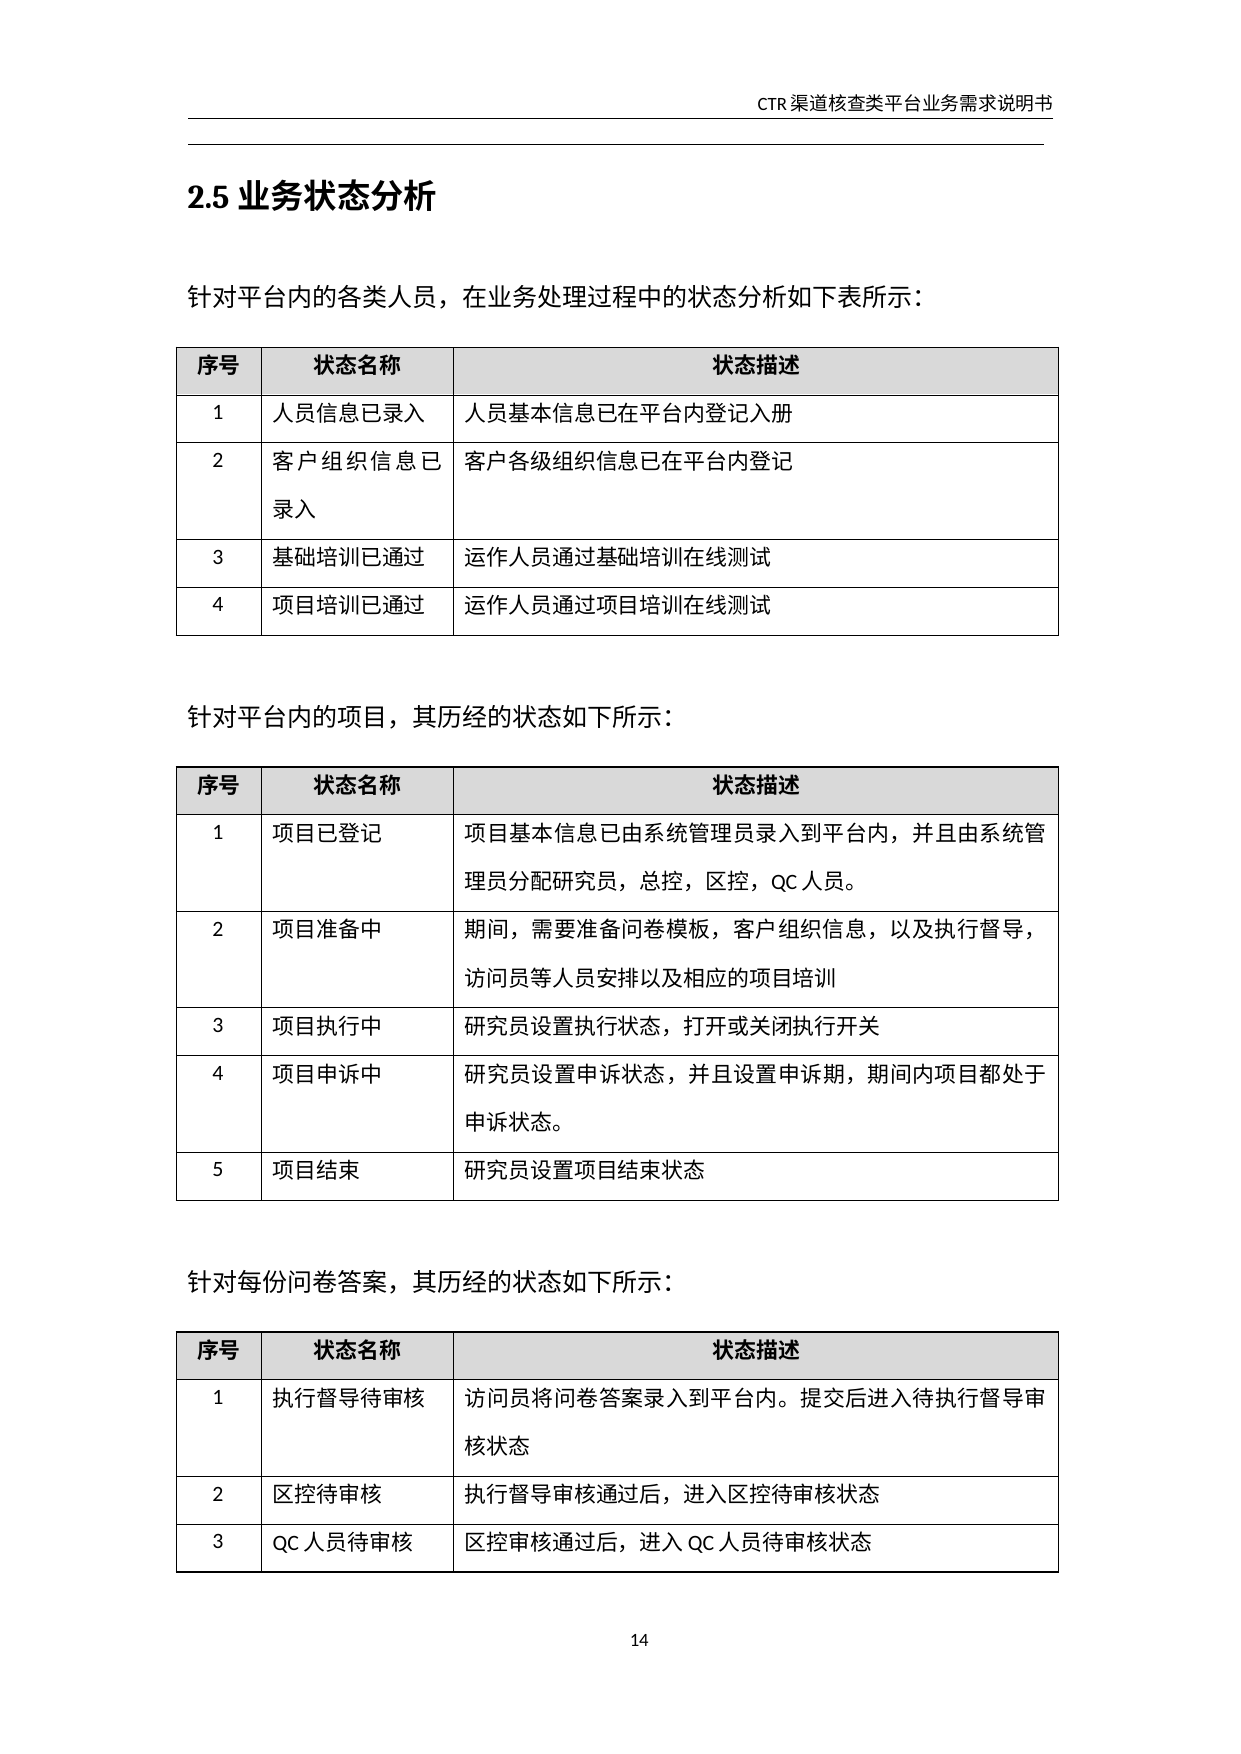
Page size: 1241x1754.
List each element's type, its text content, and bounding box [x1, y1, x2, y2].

table_cell [177, 588, 261, 634]
table_cell 项目结束 [262, 1153, 453, 1199]
table_cell [177, 815, 261, 911]
table_cell 项目培训已通过 [262, 588, 453, 634]
table_cell 区控待审核 [262, 1477, 453, 1523]
table_cell 项目申诉中 [262, 1056, 453, 1152]
table_cell 项目基本信息已由系统管理员录入到平台内，并且由系统管理员分配研究员，总控，区控，QC人员。 [454, 815, 1058, 911]
table_header 状态名称 [262, 768, 453, 814]
table_cell [177, 396, 261, 442]
table_header 状态描述 [454, 348, 1058, 394]
table_header 状态描述 [454, 768, 1058, 814]
table_cell 访问员将问卷答案录入到平台内。提交后进入待执行督导审核状态 [454, 1380, 1058, 1476]
table_cell [177, 1380, 261, 1476]
table_cell [177, 540, 261, 587]
table_header 序号 [177, 768, 261, 814]
table_cell 项目已登记 [262, 815, 453, 911]
table_cell 研究员设置申诉状态，并且设置申诉期，期间内项目都处于申诉状态。 [454, 1056, 1058, 1152]
table_cell 研究员设置执行状态，打开或关闭执行开关 [454, 1008, 1058, 1055]
table_cell 项目执行中 [262, 1008, 453, 1055]
table_cell 客户各级组织信息已在平台内登记 [454, 443, 1058, 539]
table_header 状态名称 [262, 1333, 453, 1379]
table_cell QC人员待审核 [262, 1525, 453, 1571]
table_cell 运作人员通过基础培训在线测试 [454, 540, 1058, 587]
table_cell 人员基本信息已在平台内登记入册 [454, 396, 1058, 442]
table_cell 研究员设置项目结束状态 [454, 1153, 1058, 1199]
table_cell [177, 1525, 261, 1571]
table_cell 区控审核通过后，进入QC人员待审核状态 [454, 1525, 1058, 1571]
table_cell [177, 443, 261, 539]
text 针对平台内的项目，其历经的状态如下所示： [187, 683, 1053, 748]
table_header 状态描述 [454, 1333, 1058, 1379]
table_cell [177, 1056, 261, 1152]
table_cell 执行督导审核通过后，进入区控待审核状态 [454, 1477, 1058, 1523]
table_cell 项目准备中 [262, 912, 453, 1007]
table_cell 执行督导待审核 [262, 1380, 453, 1476]
table_cell [177, 1008, 261, 1055]
table_cell 基础培训已通过 [262, 540, 453, 587]
text 针对平台内的各类人员，在业务处理过程中的状态分析如下表所示： [187, 263, 1053, 328]
table_cell [177, 1477, 261, 1523]
table_cell 人员信息已录入 [262, 396, 453, 442]
table_header 序号 [177, 1333, 261, 1379]
subtitle 业务状态分析 [187, 162, 1053, 227]
text 针对每份问卷答案，其历经的状态如下所示： [187, 1248, 1053, 1313]
table_cell 期间，需要准备问卷模板，客户组织信息，以及执行督导，访问员等人员安排以及相应的项目培训 [454, 912, 1058, 1007]
table_cell 运作人员通过项目培训在线测试 [454, 588, 1058, 634]
table_header 状态名称 [262, 348, 453, 394]
table_cell 客户组织信息已录入 [262, 443, 453, 539]
table_cell [177, 912, 261, 1007]
table_header 序号 [177, 348, 261, 394]
table_cell [177, 1153, 261, 1199]
